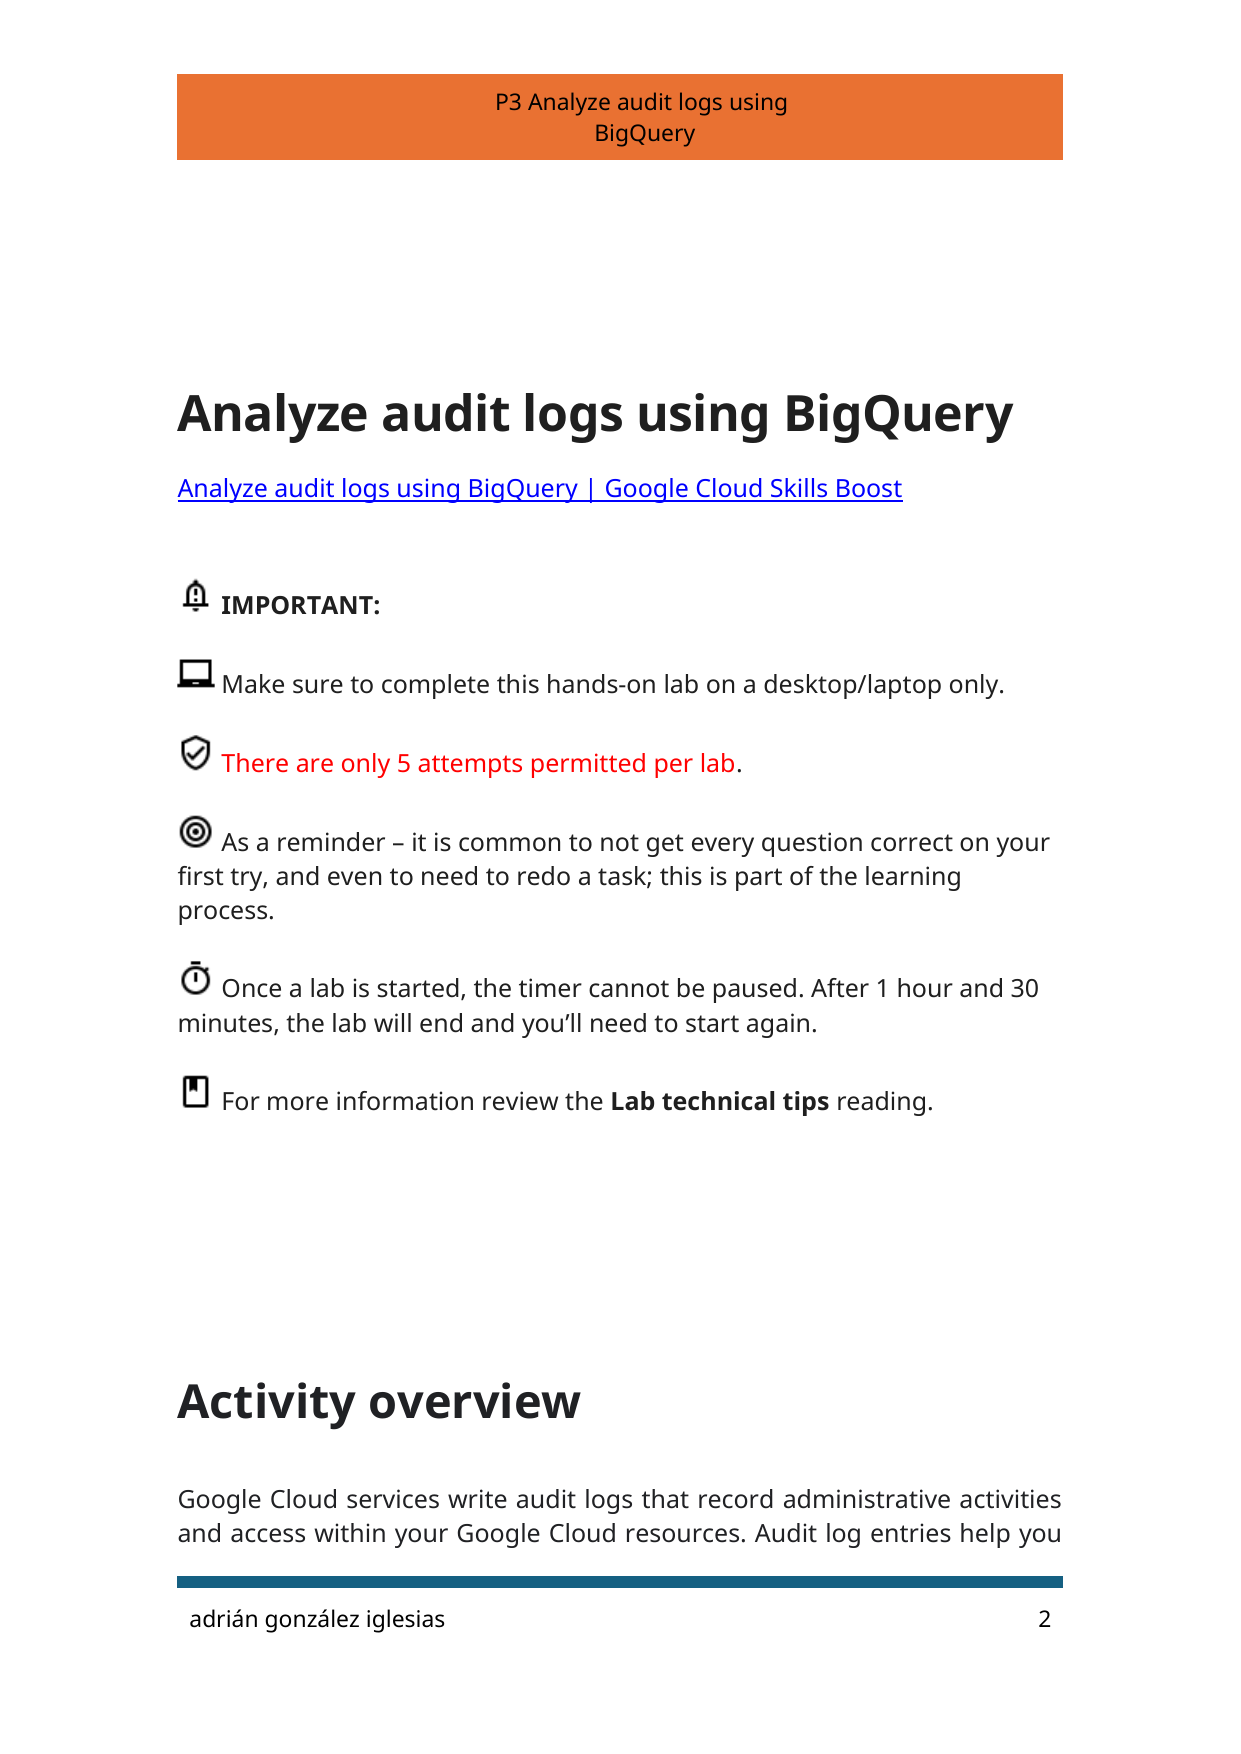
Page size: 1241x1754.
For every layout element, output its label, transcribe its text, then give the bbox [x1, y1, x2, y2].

picture [177, 960, 215, 998]
text Activity overview [177, 1368, 1063, 1432]
picture [177, 734, 215, 772]
picture [177, 1073, 215, 1111]
text Analyze audit logs using BigQuery [177, 378, 1063, 446]
picture [177, 655, 215, 694]
picture [177, 576, 215, 615]
picture [177, 813, 215, 851]
text IMPORTANT: Make sure to complete this hands-on lab on a desktop/laptop only. There are only 5 attempts permitted per lab. As a reminder – it is common to not get every question correct on your first try, and even to need to redo a task; this is part of the learning process. Once a lab is started, the timer cannot be paused. After 1 hour and 30 minutes, the lab will end and you’ll need to start again. For more information review the Lab technical tips reading. [177, 577, 1063, 1118]
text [177, 1482, 1063, 1550]
text Analyze audit logs using BigQuery | Google Cloud Skills Boost [177, 471, 1063, 505]
